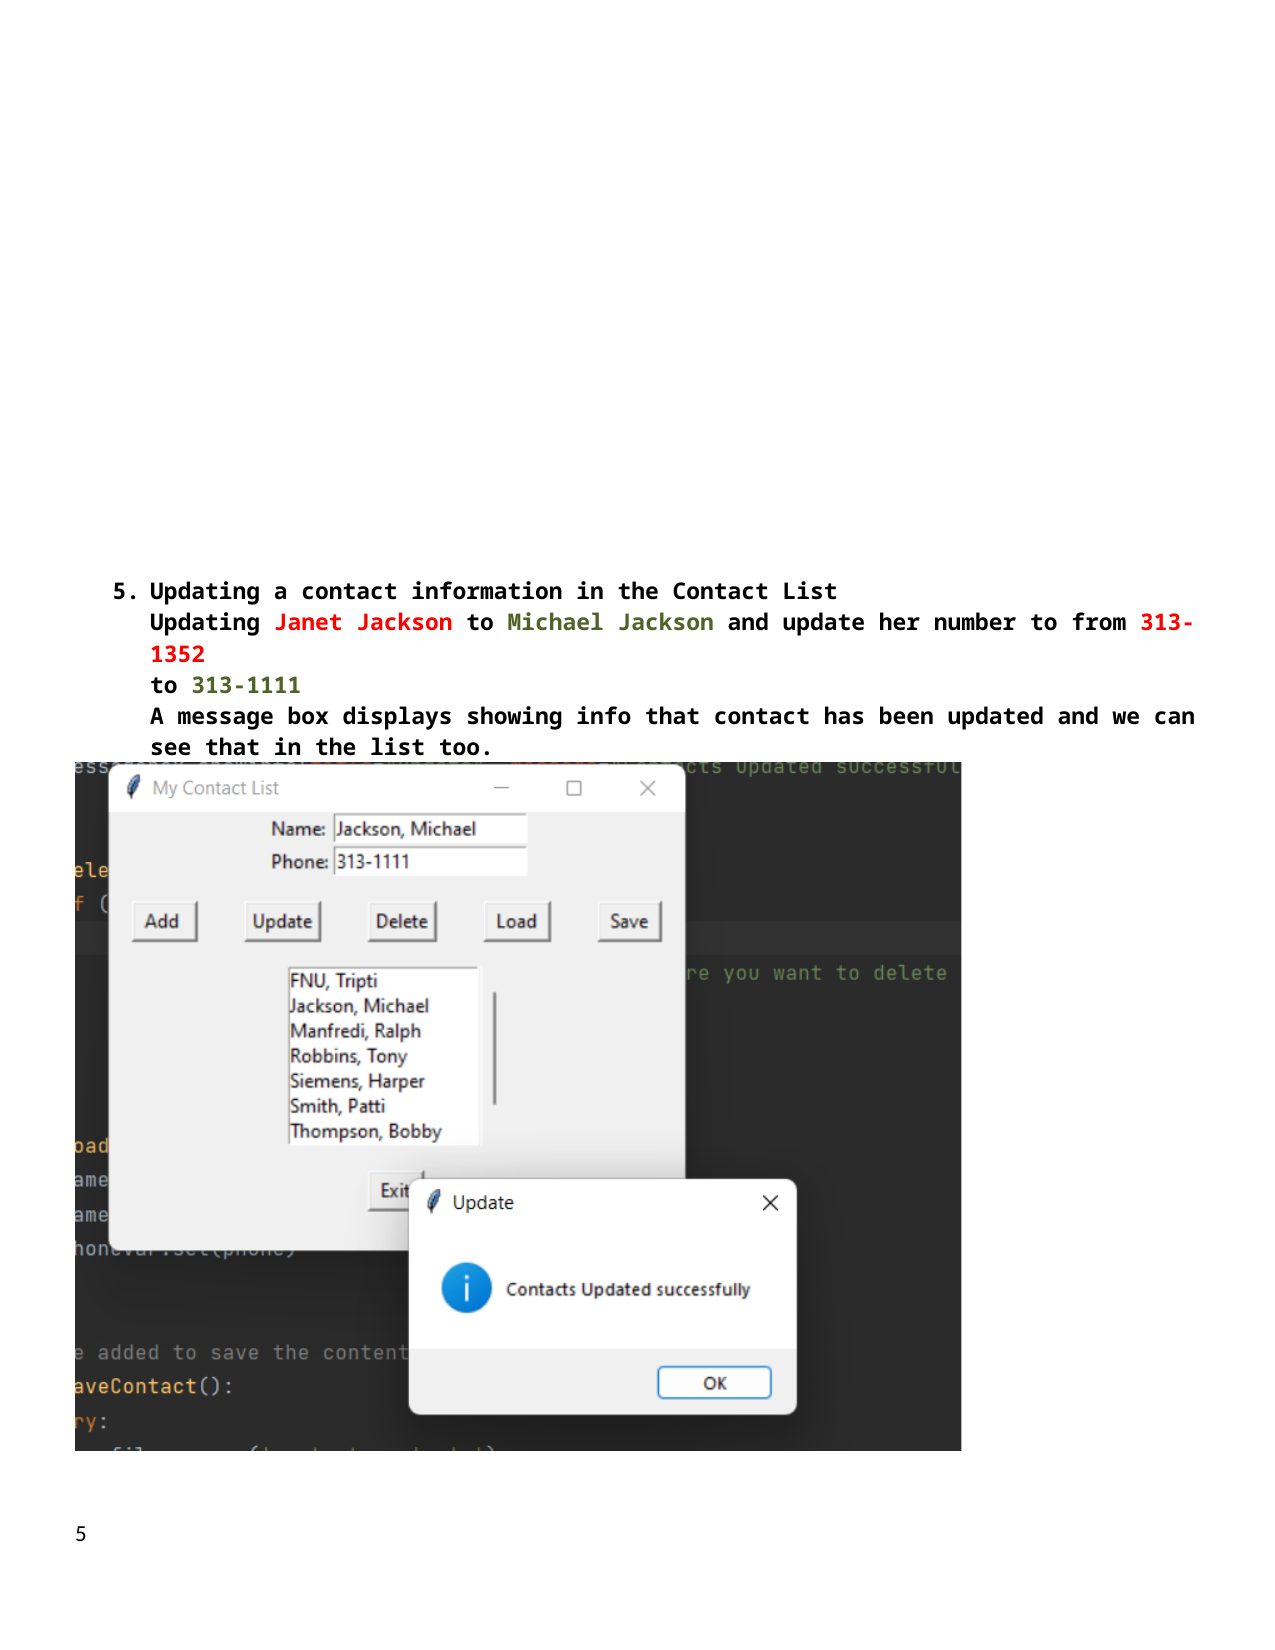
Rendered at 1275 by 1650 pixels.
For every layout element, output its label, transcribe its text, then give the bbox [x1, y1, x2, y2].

text Updating Janet Jackson to Michael Jackson and update her number to from 313-1352 [150, 606, 1200, 669]
picture [75, 762, 962, 1451]
text A message box displays showing info that contact has been updated and we can see that in the list too. [150, 700, 1200, 762]
text to 313-1111 [150, 669, 1200, 700]
list Updating a contact information in the Contact List [112, 575, 1200, 606]
